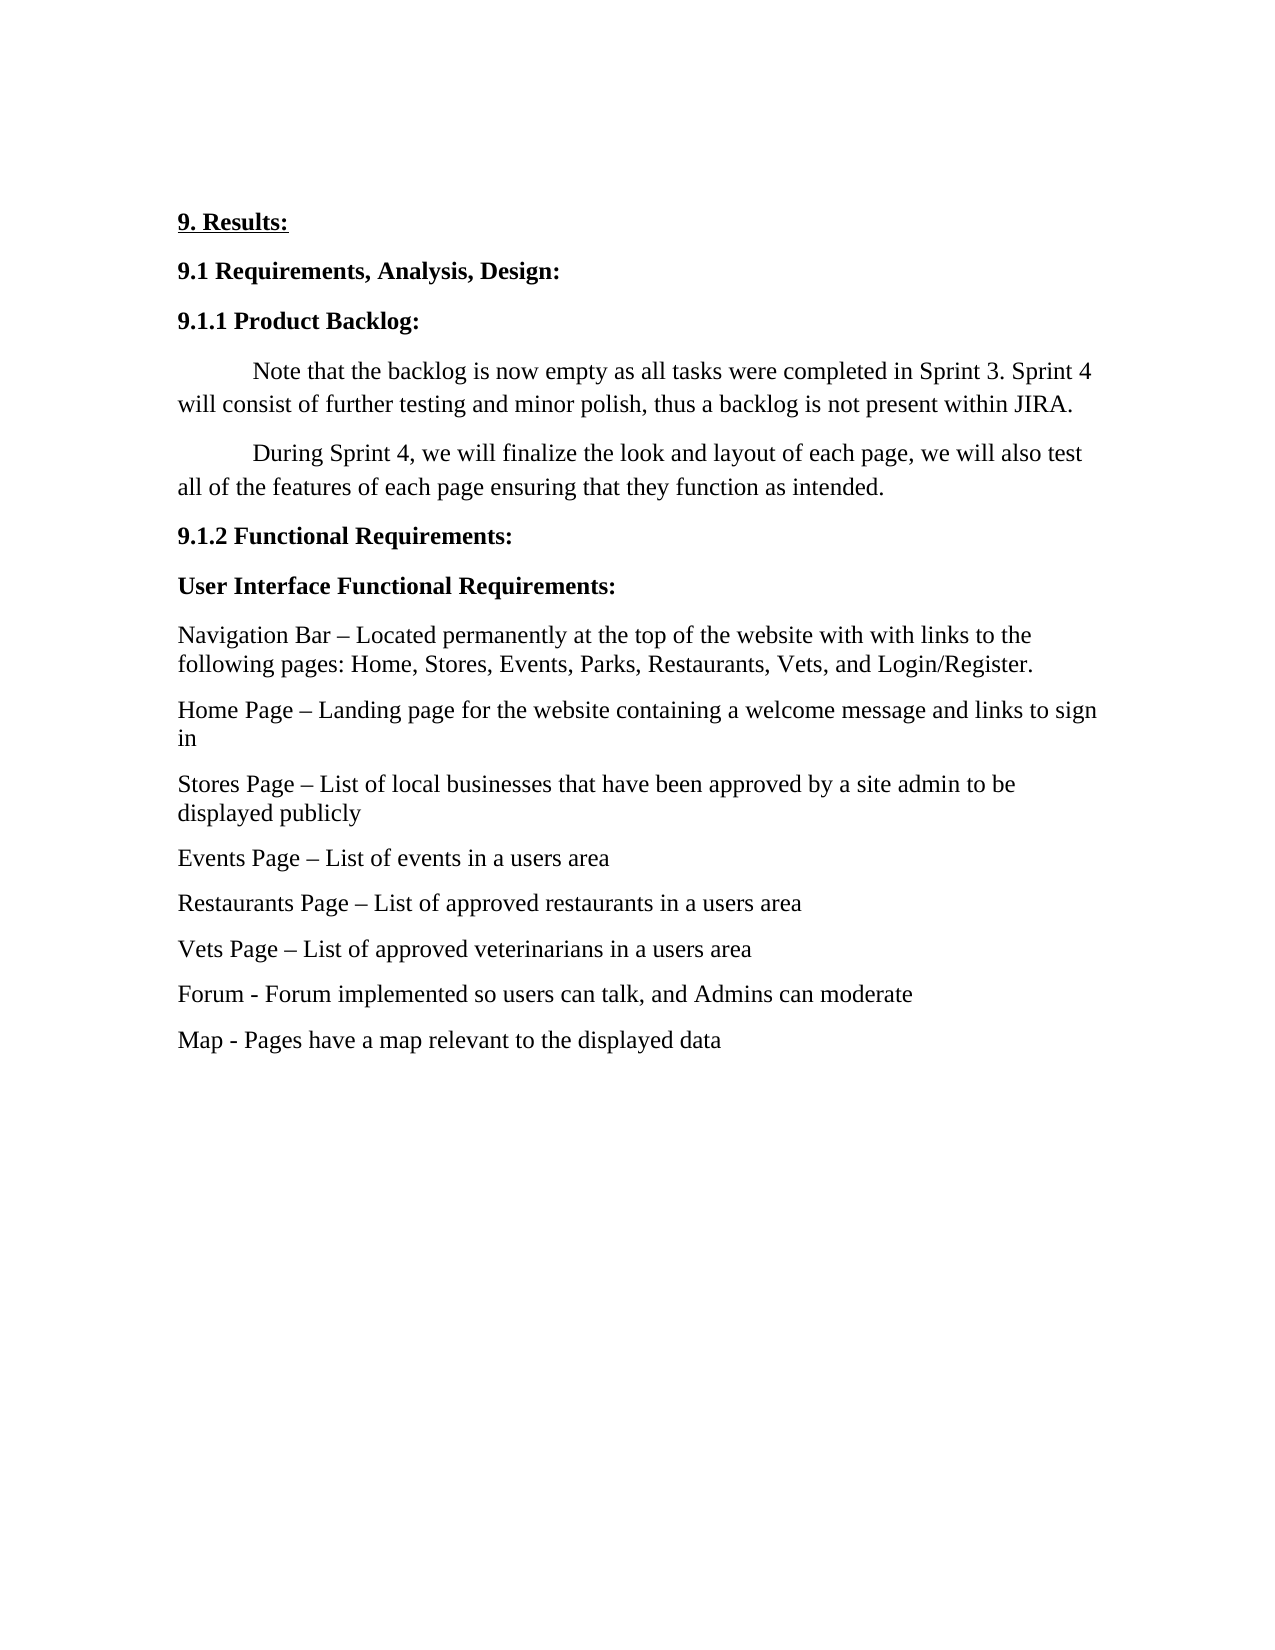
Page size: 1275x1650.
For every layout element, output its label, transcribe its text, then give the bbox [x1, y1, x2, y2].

text Map - Pages have a map relevant to the displayed data [177, 1025, 1098, 1053]
text Stores Page – List of local businesses that have been approved by a site admin to be displayed publicly [177, 769, 1098, 826]
text 9.1 Requirements, Analysis, Design: [177, 256, 1098, 285]
text 9. Results: [177, 207, 1098, 236]
text Note that the backlog is now empty as all tasks were completed in Sprint 3. Sprint 4 will consist of further testing and minor polish, thus a backlog is not present within JIRA. [177, 356, 1098, 418]
text Events Page – List of events in a users area [177, 843, 1098, 872]
text 9.1.1 Product Backlog: [177, 306, 1098, 335]
text Navigation Bar – Located permanently at the top of the website with with links to the following pages: Home, Stores, Events, Parks, Restaurants, Vets, and Login/Register. [177, 621, 1098, 678]
text Restaurants Page – List of approved restaurants in a users area [177, 888, 1098, 917]
text Home Page – Landing page for the website containing a welcome message and links to sign in [177, 695, 1098, 752]
text During Sprint 4, we will finalize the look and layout of each page, we will also test all of the features of each page ensuring that they function as intended. [177, 438, 1098, 500]
text Vets Page – List of approved veterinarians in a users area [177, 934, 1098, 963]
text User Interface Functional Requirements: [177, 571, 1098, 600]
text 9.1.2 Functional Requirements: [177, 521, 1098, 550]
text Forum - Forum implemented so users can talk, and Admins can moderate [177, 979, 1098, 1008]
